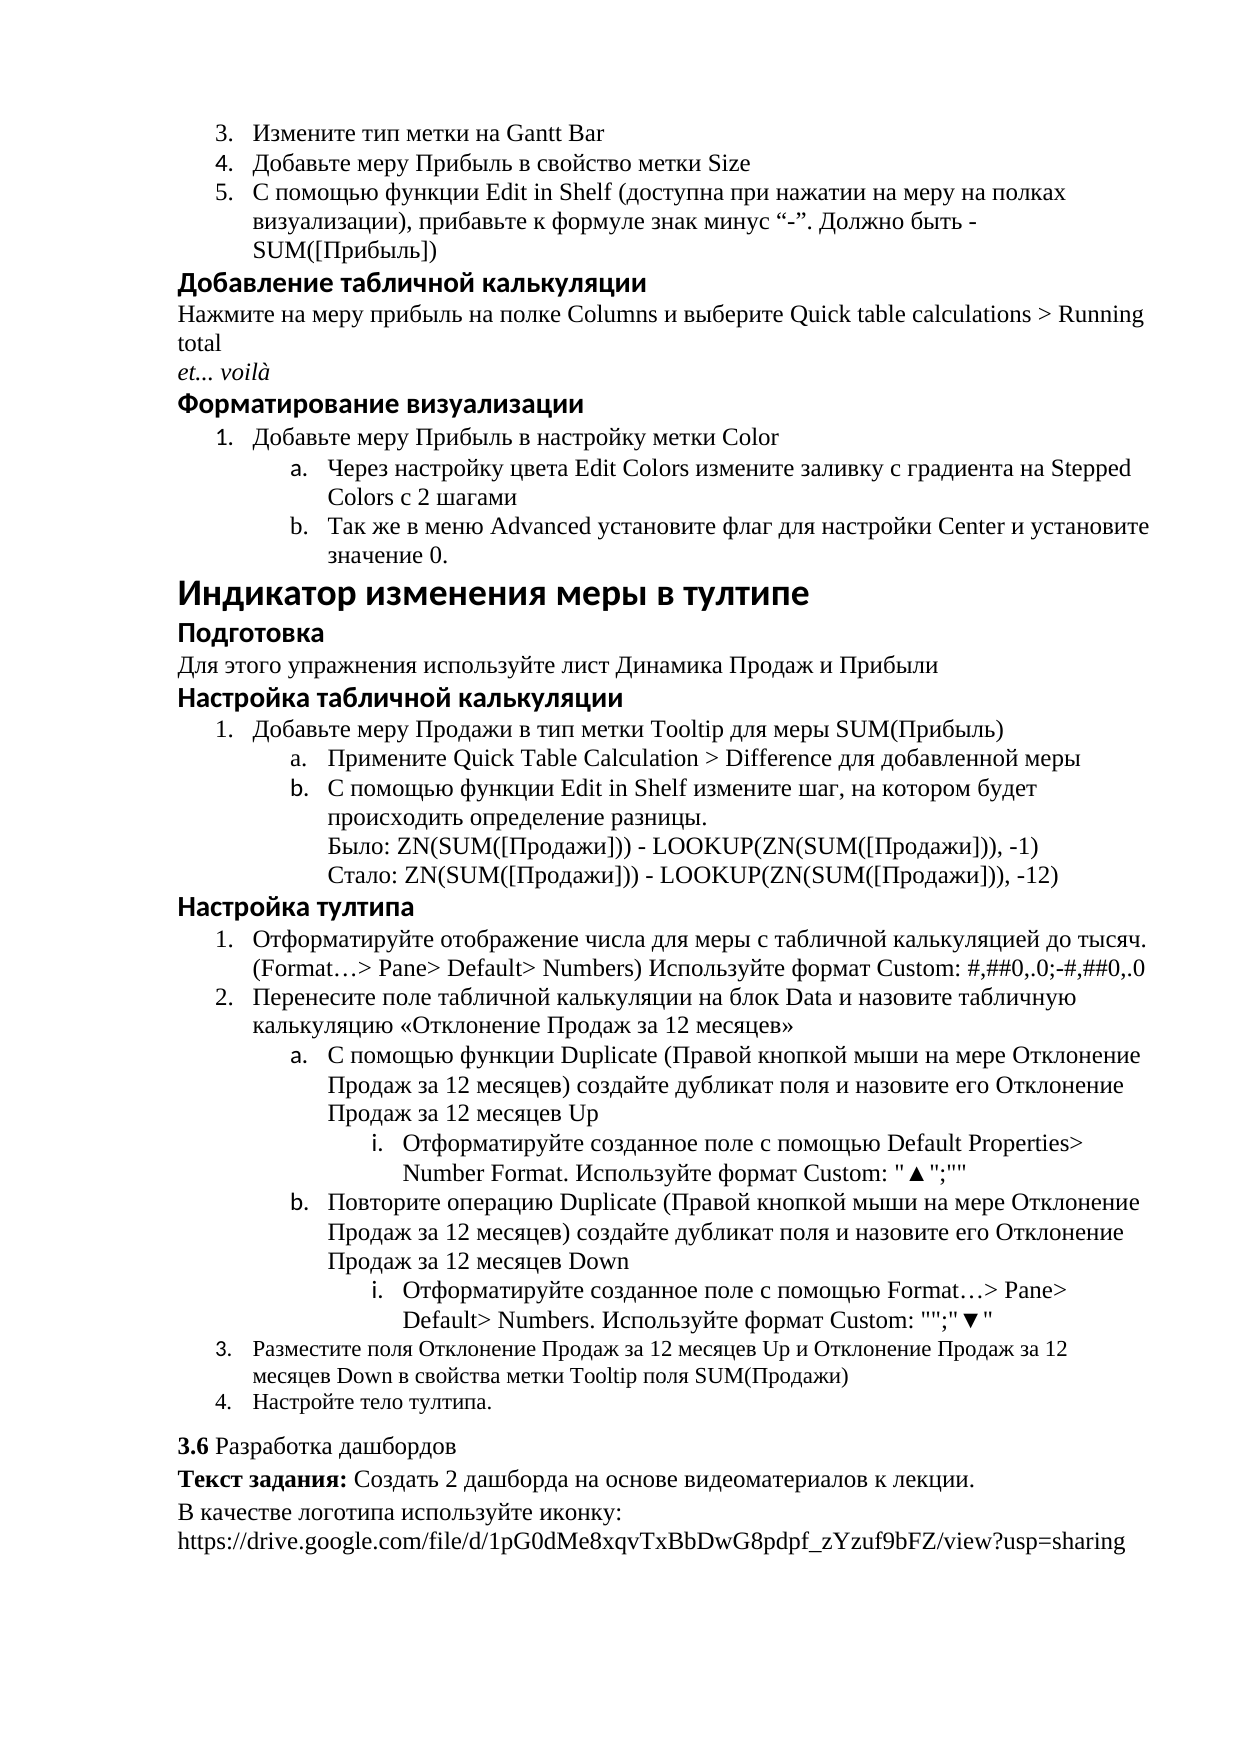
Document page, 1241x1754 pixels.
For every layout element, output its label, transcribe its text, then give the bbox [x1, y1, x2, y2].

list Так же в меню Advanced установите флаг для настройки Center и установите значение 0. [290, 511, 1152, 568]
list С помощью функции Duplicate (Правой кнопкой мыши на мере Отклонение Продаж за 12 месяцев) создайте дубликат поля и назовите его Отклонение Продаж за 12 месяцев Up [290, 1039, 1152, 1127]
list Добавьте меру Продажи в тип метки Tooltip для меры SUM(Прибыль) [215, 714, 1152, 743]
list Перенесите поле табличной калькуляции на блок Data и назовите табличную калькуляцию «Отклонение Продаж за 12 месяцев» [215, 982, 1152, 1039]
list Добавьте меру Прибыль в свойство метки Size [215, 147, 1152, 177]
list Отформатируйте созданное поле с помощью Format…> Pane> Default> Numbers. Используйте формат Custom: "";"▼" [383, 1274, 1152, 1334]
text Текст задания: Создать 2 дашборда на основе видеоматериалов к лекции. [177, 1464, 1152, 1493]
list Отформатируйте созданное поле с помощью Default Properties> Number Format. Используйте формат Custom: "▲";"" [383, 1127, 1152, 1186]
list Измените тип метки на Gantt Bar [215, 118, 1152, 147]
text Для этого упражнения используйте лист Динамика Продаж и Прибыли [177, 650, 1152, 679]
list С помощью функции Edit in Shelf измените шаг, на котором будет происходить определение разницы. Было: ZN(SUM([Продажи])) - LOOKUP(ZN(SUM([Продажи])), -1) [290, 772, 1152, 860]
list Добавьте меру Прибыль в настройку метки Color [215, 421, 1152, 452]
list Отформатируйте отображение числа для меры с табличной калькуляцией до тысяч. (Format…> Pane> Default> Numbers) Используйте формат Custom: #,##0,.0;-#,##0,.0 [215, 924, 1152, 982]
text В качестве логотипа используйте иконку: https://drive.google.com/file/d/1pG0dMe8xqvTxBbDwG8pdpf_zYzuf9bFZ/view?usp=sharing [177, 1497, 1152, 1555]
text Стало: ZN(SUM([Продажи])) - LOOKUP(ZN(SUM([Продажи])), -12) [327, 860, 1152, 888]
text 3.6 Разработка дашбордов [177, 1431, 1152, 1460]
list Повторите операцию Duplicate (Правой кнопкой мыши на мере Отклонение Продаж за 12 месяцев) создайте дубликат поля и назовите его Отклонение Продаж за 12 месяцев Down [290, 1186, 1152, 1274]
list Примените Quick Table Calculation > Difference для добавленной меры [290, 743, 1152, 772]
list С помощью функции Edit in Shelf (доступна при нажатии на меру на полках визуализации), прибавьте к формуле знак минус “-”. Должно быть -SUM([Прибыль]) [215, 177, 1152, 264]
list Настройте тело тултипа. [215, 1388, 1152, 1414]
text Нажмите на меру прибыль на полке Columns и выберите Quick table calculations > Running total et... voilà [177, 299, 1152, 386]
list Разместите поля Отклонение Продаж за 12 месяцев Up и Отклонение Продаж за 12 месяцев Down в свойства метки Tooltip поля SUM(Продажи) [215, 1334, 1152, 1388]
list Через настройку цвета Edit Colors измените заливку с градиента на Stepped Colors c 2 шагами [290, 452, 1152, 511]
